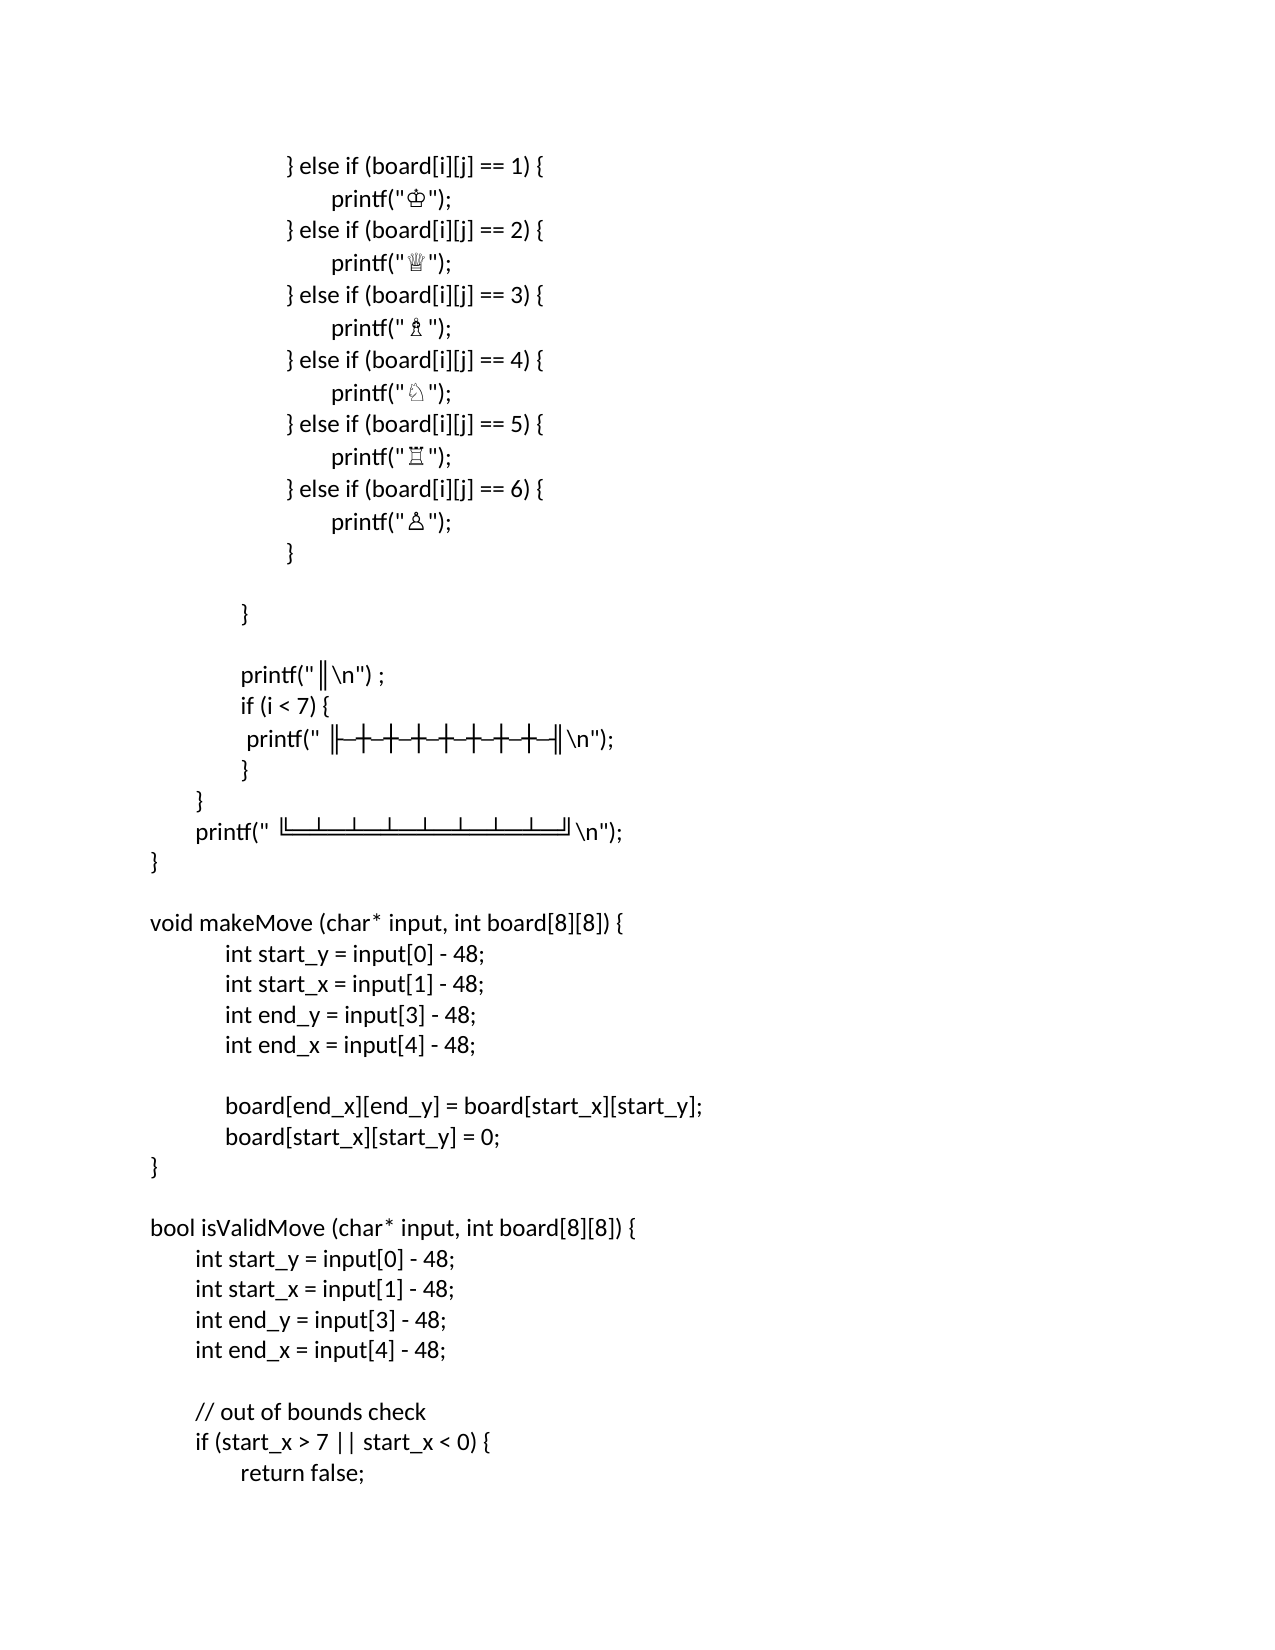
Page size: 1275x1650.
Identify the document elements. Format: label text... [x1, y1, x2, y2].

text printf("♗"); [150, 310, 1125, 344]
text board[end_x][end_y] = board[start_x][start_y]; [150, 1090, 1125, 1121]
text int start_x = input[1] - 48; [150, 1273, 1125, 1304]
text int end_x = input[4] - 48; [150, 1334, 1125, 1365]
text // out of bounds check [150, 1396, 1125, 1426]
text return false; [150, 1457, 1125, 1487]
text } [150, 537, 1125, 568]
text } [150, 755, 1125, 785]
text int start_y = input[0] - 48; [150, 938, 1125, 968]
text printf("║\n") ; [150, 659, 1125, 690]
text bool isValidMove (char* input, int board[8][8]) { [150, 1212, 1125, 1243]
text } [150, 1151, 1125, 1182]
text printf("♘"); [150, 374, 1125, 408]
text } [150, 846, 1125, 877]
text int end_y = input[3] - 48; [150, 1304, 1125, 1334]
text } else if (board[i][j] == 2) { [150, 214, 1125, 245]
text if (i < 7) { [150, 690, 1125, 721]
text void makeMove (char* input, int board[8][8]) { [150, 907, 1125, 938]
text board[start_x][start_y] = 0; [150, 1121, 1125, 1151]
text printf(" ╟─┼─┼─┼─┼─┼─┼─┼─╢\n"); [150, 721, 1125, 755]
text } [150, 785, 1125, 816]
text int start_x = input[1] - 48; [150, 968, 1125, 999]
text } else if (board[i][j] == 4) { [150, 344, 1125, 374]
text printf("♕"); [150, 245, 1125, 279]
text printf("♙"); [150, 503, 1125, 537]
text } else if (board[i][j] == 6) { [150, 473, 1125, 503]
text } else if (board[i][j] == 5) { [150, 408, 1125, 439]
text printf("♖"); [150, 439, 1125, 473]
text int end_y = input[3] - 48; [150, 999, 1125, 1029]
text int start_y = input[0] - 48; [150, 1243, 1125, 1273]
text } [150, 598, 1125, 629]
text printf("♔"); [150, 181, 1125, 214]
text int end_x = input[4] - 48; [150, 1029, 1125, 1060]
text if (start_x > 7 || start_x < 0) { [150, 1426, 1125, 1457]
text } else if (board[i][j] == 3) { [150, 279, 1125, 310]
text } else if (board[i][j] == 1) { [150, 150, 1125, 181]
text printf(" ╚═╧═╧═╧═╧═╧═╧═╧═╝\n"); [150, 816, 1125, 846]
